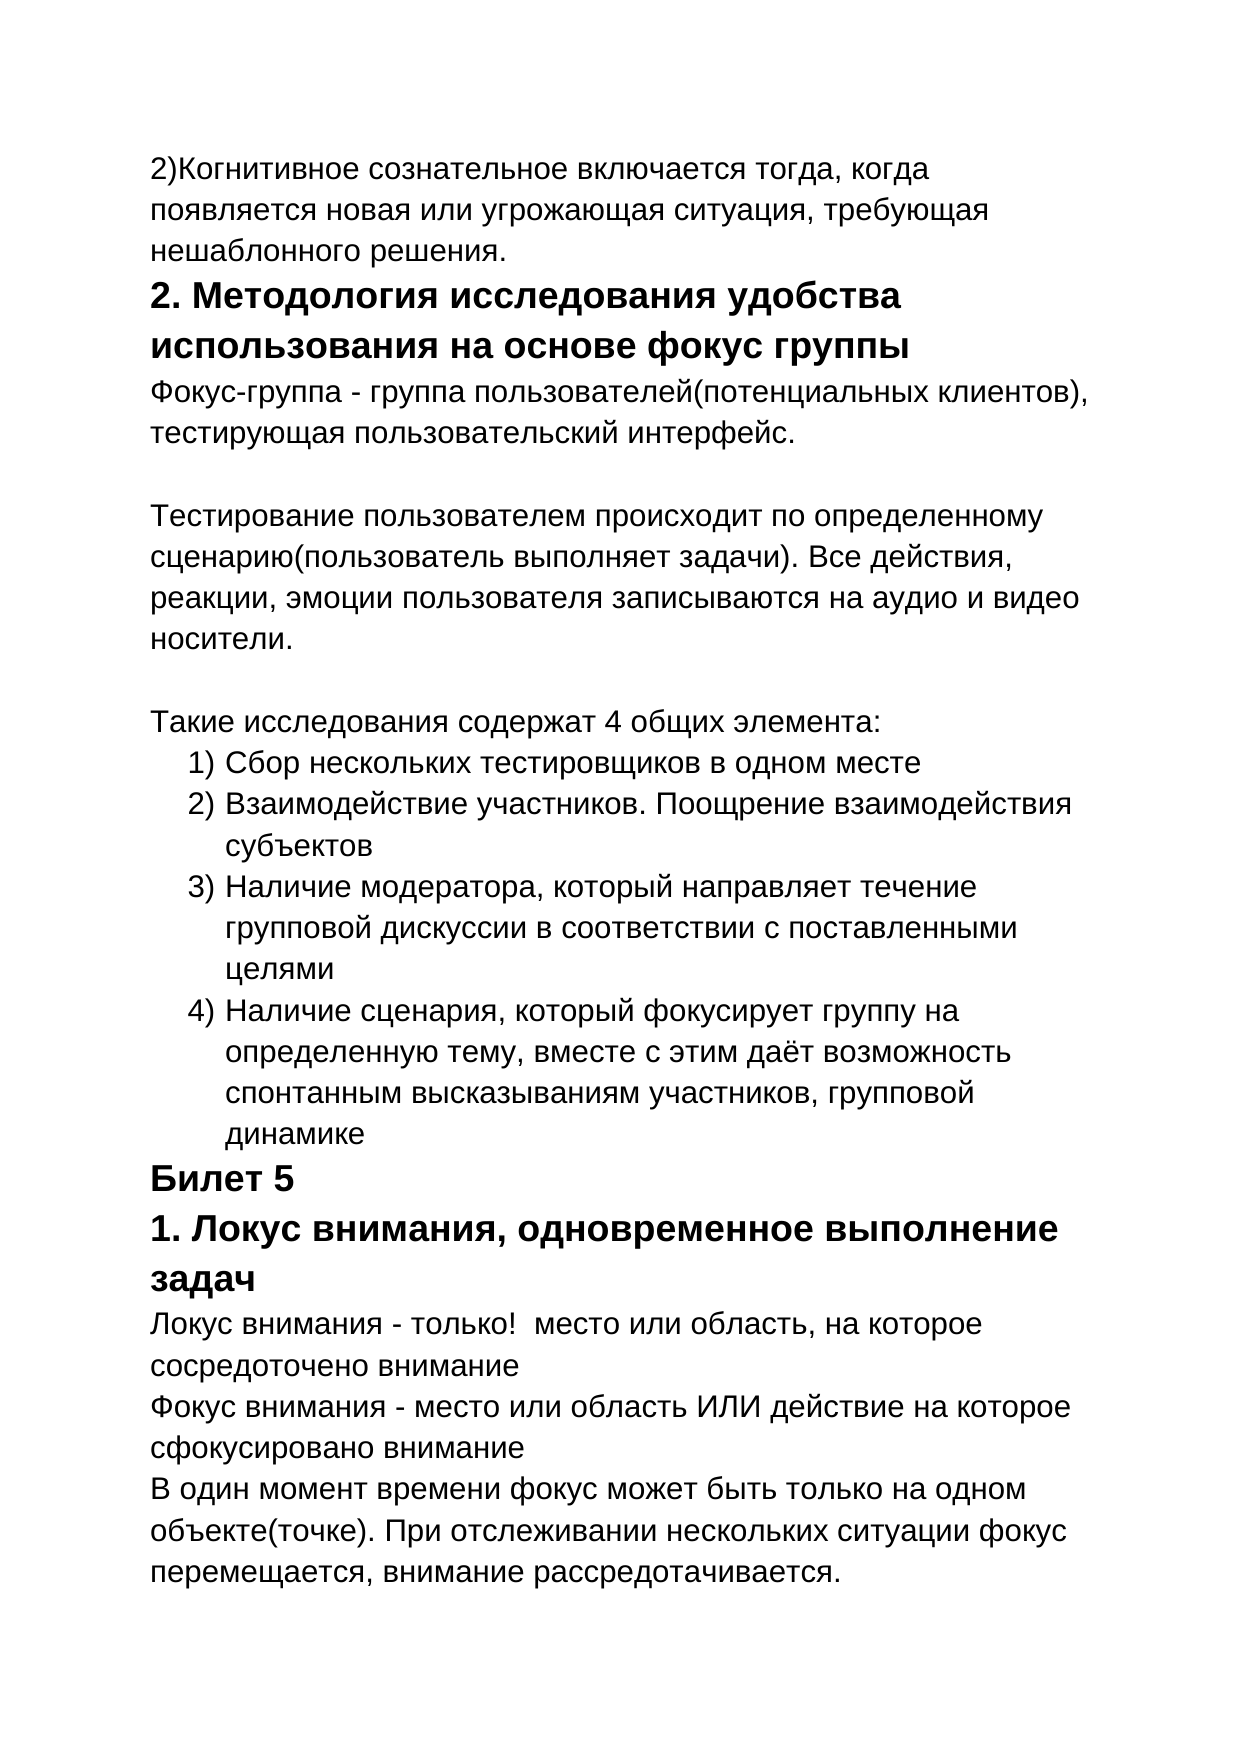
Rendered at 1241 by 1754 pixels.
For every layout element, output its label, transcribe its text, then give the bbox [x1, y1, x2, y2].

text 1. Локус внимания, одновременное выполнение задач [150, 1206, 1090, 1299]
text Фокус внимания - место или область ИЛИ действие на которое сфокусировано внимание [150, 1388, 1090, 1465]
text Такие исследования содержат 4 общих элемента: [150, 703, 1090, 739]
list Сбор нескольких тестировщиков в одном месте [187, 744, 1090, 780]
list Наличие модератора, который направляет течение групповой дискуссии в соответствии с поставленными целями [187, 868, 1090, 986]
text Фокус-группа - группа пользователей(потенциальных клиентов), тестирующая пользовательский интерфейс. [150, 373, 1090, 450]
text В один момент времени фокус может быть только на одном объекте(точке). При отслеживании нескольких ситуации фокус перемещается, внимание рассредотачивается. [150, 1470, 1090, 1589]
list Взаимодействие участников. Поощрение взаимодействия субъектов [187, 785, 1090, 863]
text 2. Методология исследования удобства использования на основе фокус группы [150, 274, 1090, 366]
text Билет 5 [150, 1157, 1090, 1200]
list Наличие сценария, который фокусирует группу на определенную тему, вместе с этим даёт возможность спонтанным высказываниям участников, групповой динамике [187, 992, 1090, 1151]
text Тестирование пользователем происходит по определенному сценарию(пользователь выполняет задачи). Все действия, реакции, эмоции пользователя записываются на аудио и видео носители. [150, 497, 1090, 656]
text Локус внимания - только! место или область, на которое сосредоточено внимание [150, 1305, 1090, 1383]
text 2)Когнитивное сознательное включается тогда, когда появляется новая или угрожающая ситуация, требующая нешаблонного решения. [150, 150, 1090, 268]
